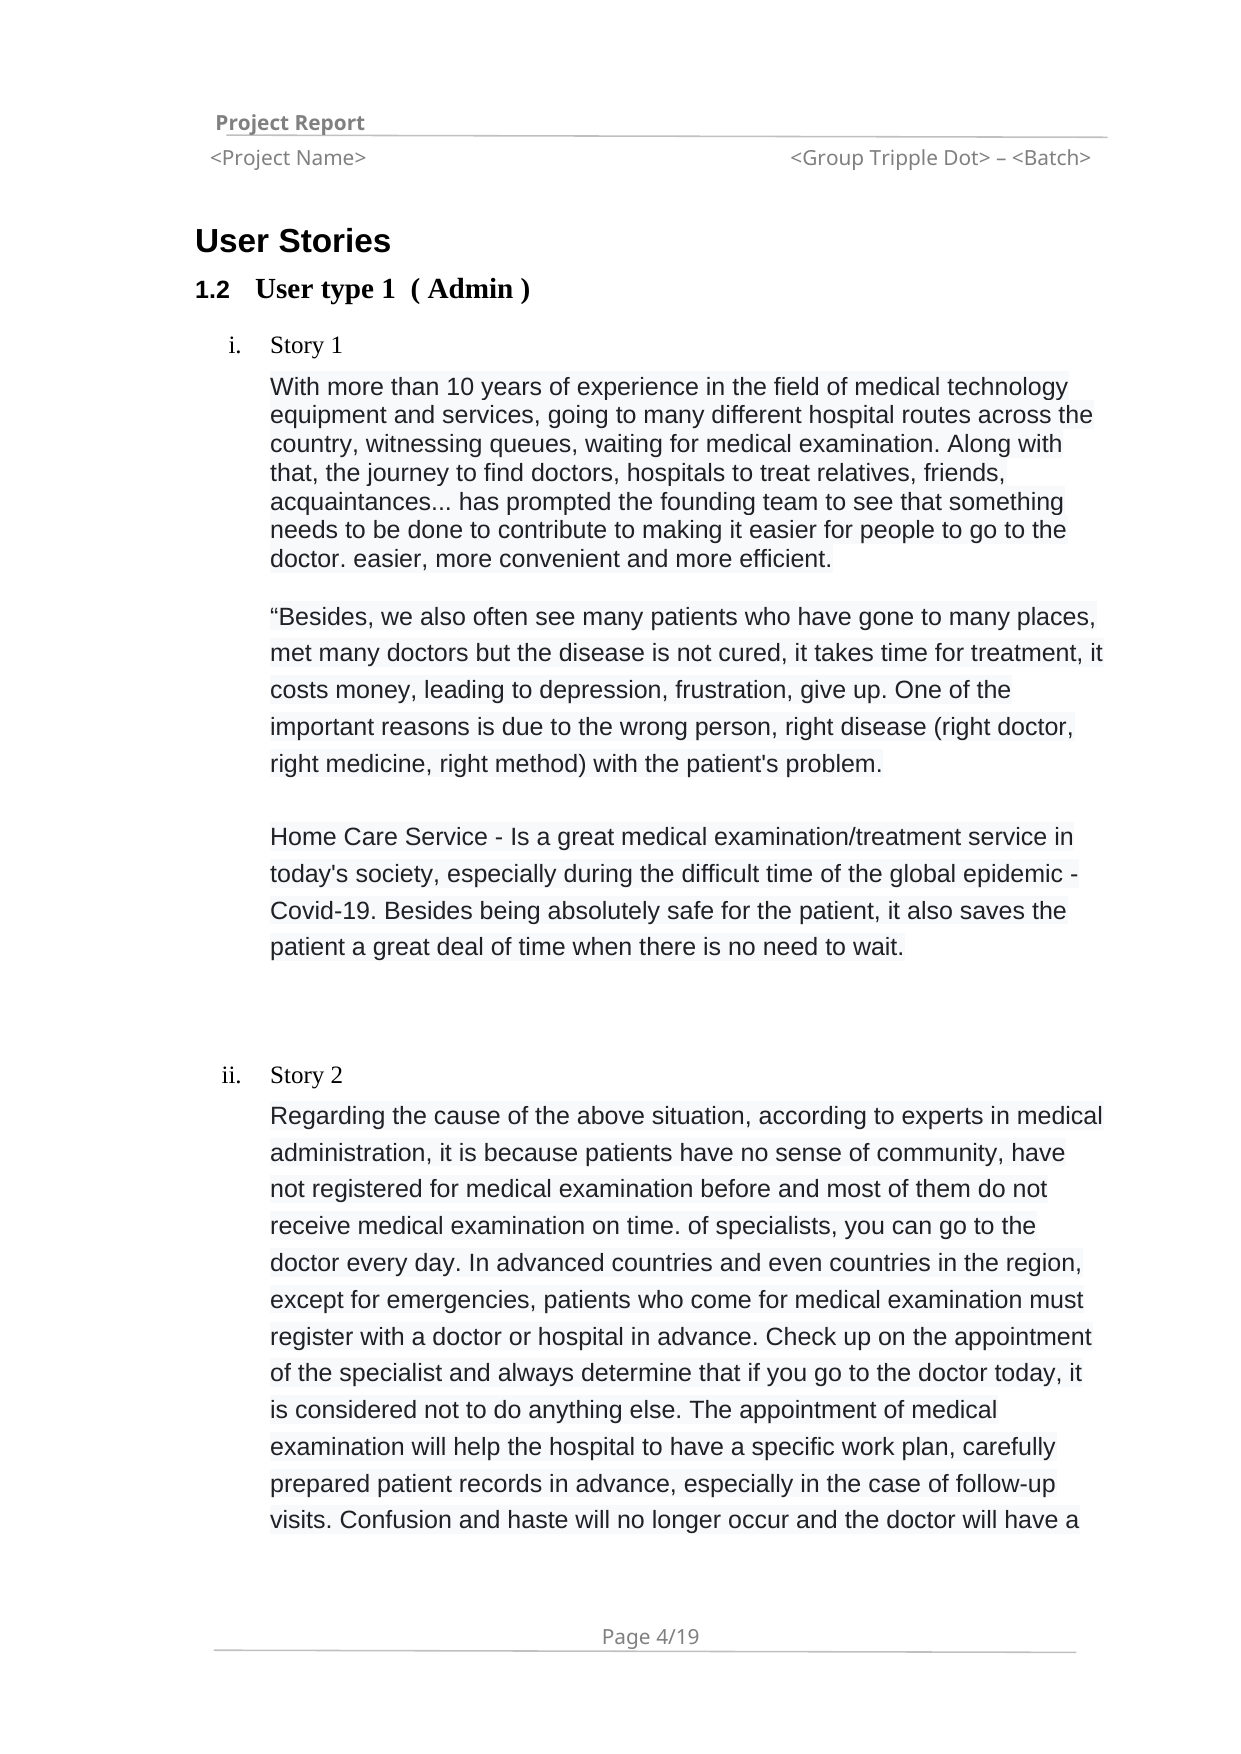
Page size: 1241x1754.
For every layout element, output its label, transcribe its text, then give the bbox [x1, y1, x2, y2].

text With more than 10 years of experience in the field of medical technology equipment and services, going to many different hospital routes across the country, witnessing queues, waiting for medical examination. Along with that, the journey to find doctors, hospitals to treat relatives, friends, acquaintances... has prompted the founding team to see that something needs to be done to contribute to making it easier for people to go to the doctor. easier, more convenient and more efficient. [833, 371, 1106, 573]
subtitle User type 1 ( Admin ) [195, 272, 1106, 305]
subtitle Story 2 [241, 1060, 1106, 1088]
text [270, 1101, 1106, 1534]
text “Besides, we also often see many patients who have gone to many places, met many doctors but the disease is not cured, it takes time for treatment, it costs money, leading to depression, frustration, give up. One of the important reasons is due to the wrong person, right disease (right doctor, right medicine, right method) with the patient's problem. [270, 601, 1106, 777]
subtitle User Stories [195, 221, 1106, 259]
subtitle Story 1 [241, 330, 1106, 359]
text Home Care Service - Is a great medical examination/treatment service in today's society, especially during the difficult time of the global epidemic - Covid-19. Besides being absolutely safe for the patient, it also saves the patient a great deal of time when there is no need to wait. [270, 822, 1106, 961]
